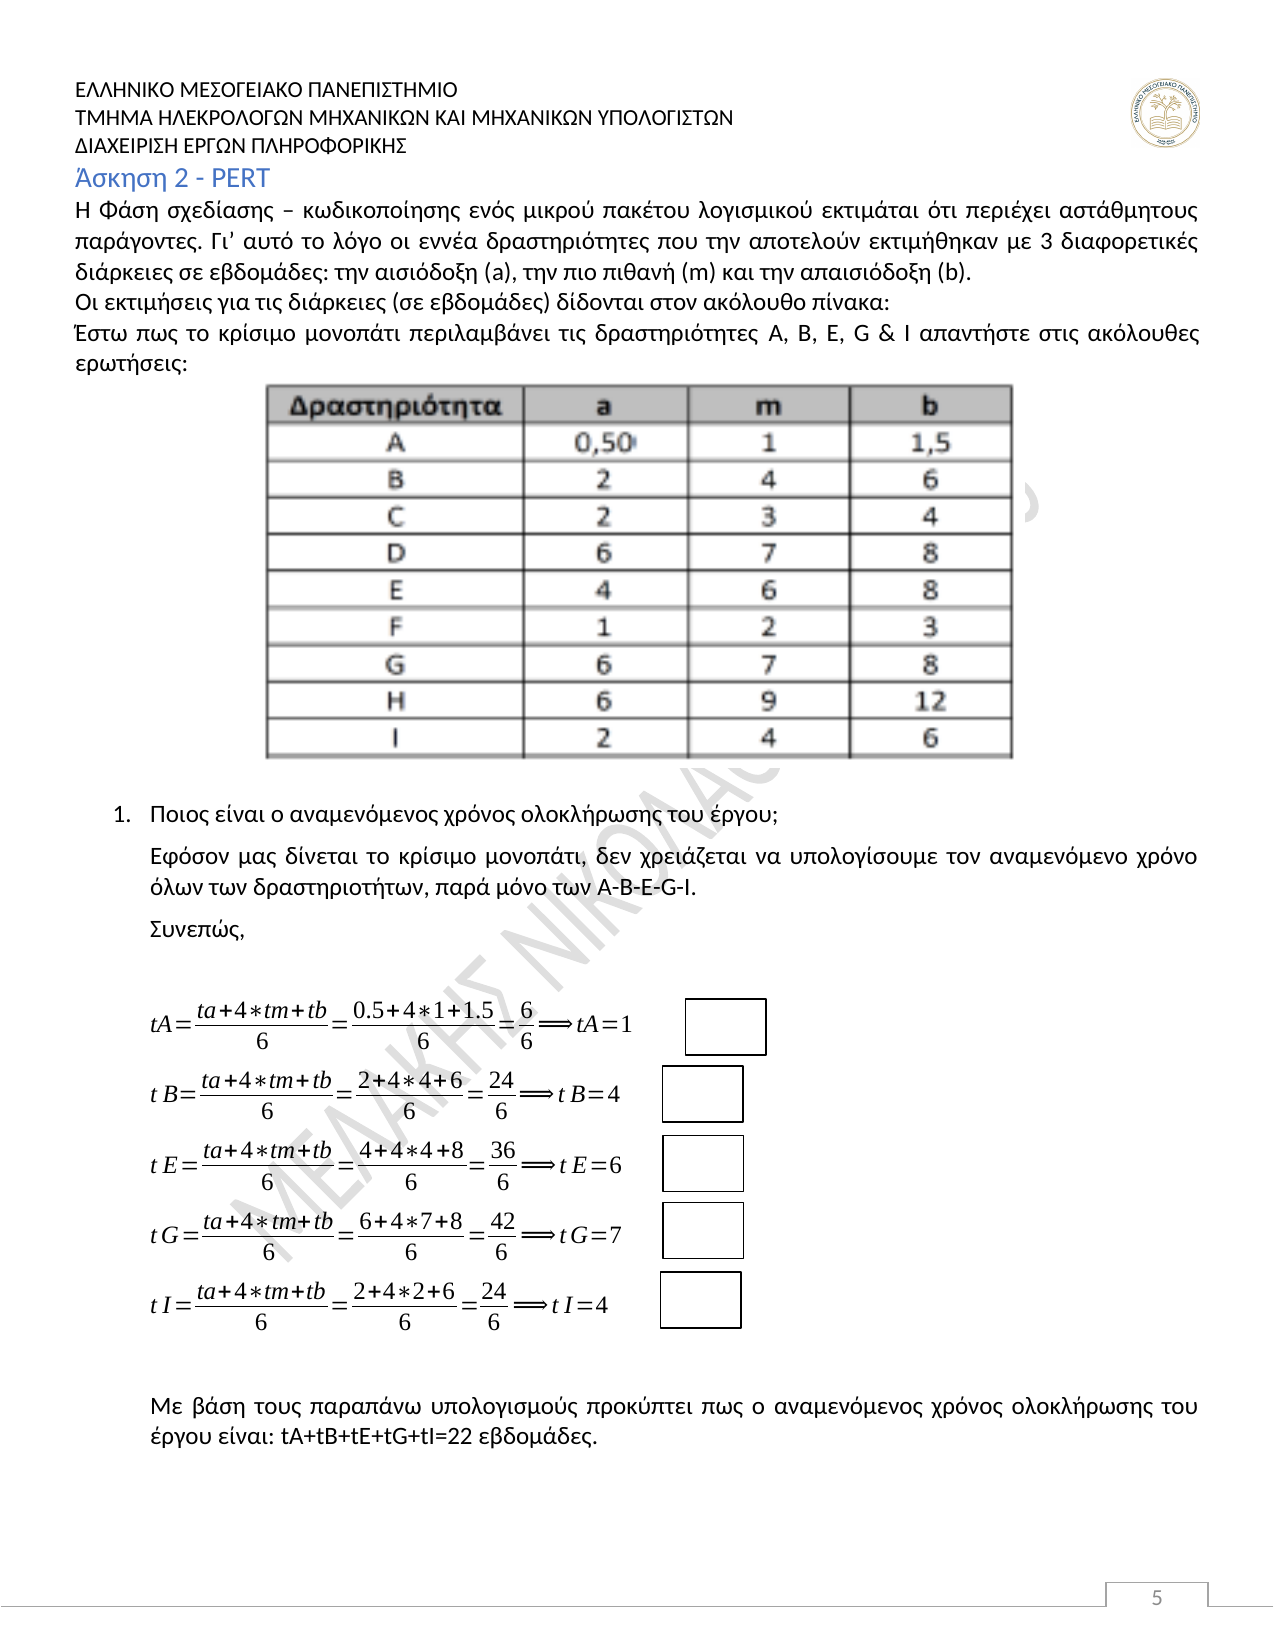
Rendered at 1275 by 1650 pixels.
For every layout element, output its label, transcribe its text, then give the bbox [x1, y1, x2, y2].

picture [250, 377, 1025, 768]
text Οι εκτιμήσεις για τις διάρκειες (σε εβδομάδες) δίδονται στον ακόλουθο πίνακα: [75, 286, 1200, 317]
text Έστω πως το κρίσιμο μονοπάτι περιλαμβάνει τις δραστηριότητες A, B, E, G & I απαντήστε στις ακόλουθες ερωτήσεις: [75, 317, 1200, 378]
text Εφόσον μας δίνεται το κρίσιμο μονοπάτι, δεν χρειάζεται να υπολογίσουμε τον αναμενόμενο χρόνο όλων των δραστηριοτήτων, παρά μόνο των A-B-E-G-I. [150, 840, 1200, 901]
text Άσκηση 2 - PERT [75, 159, 1200, 195]
text Με βάση τους παραπάνω υπολογισμούς προκύπτει πως ο αναμενόμενος χρόνος ολοκλήρωσης του έργου είναι: tA+tB+tE+tG+tI=22 εβδομάδες. [150, 1390, 1200, 1451]
picture [1130, 78, 1200, 148]
list Ποιος είναι ο αναμενόμενος χρόνος ολοκλήρωσης του έργου; [112, 798, 1200, 829]
text Η Φάση σχεδίασης – κωδικοποίησης ενός μικρού πακέτου λογισμικού εκτιμάται ότι περιέχει αστάθμητους παράγοντες. Γι’ αυτό το λόγο οι εννέα δραστηριότητες που την αποτελούν εκτιμήθηκαν με 3 διαφορετικές διάρκειες σε εβδομάδες: την αισιόδοξη (a), την πιο πιθανή (m) και την απαισιόδοξη (b). [75, 195, 1200, 286]
text Συνεπώς, [150, 913, 1200, 943]
